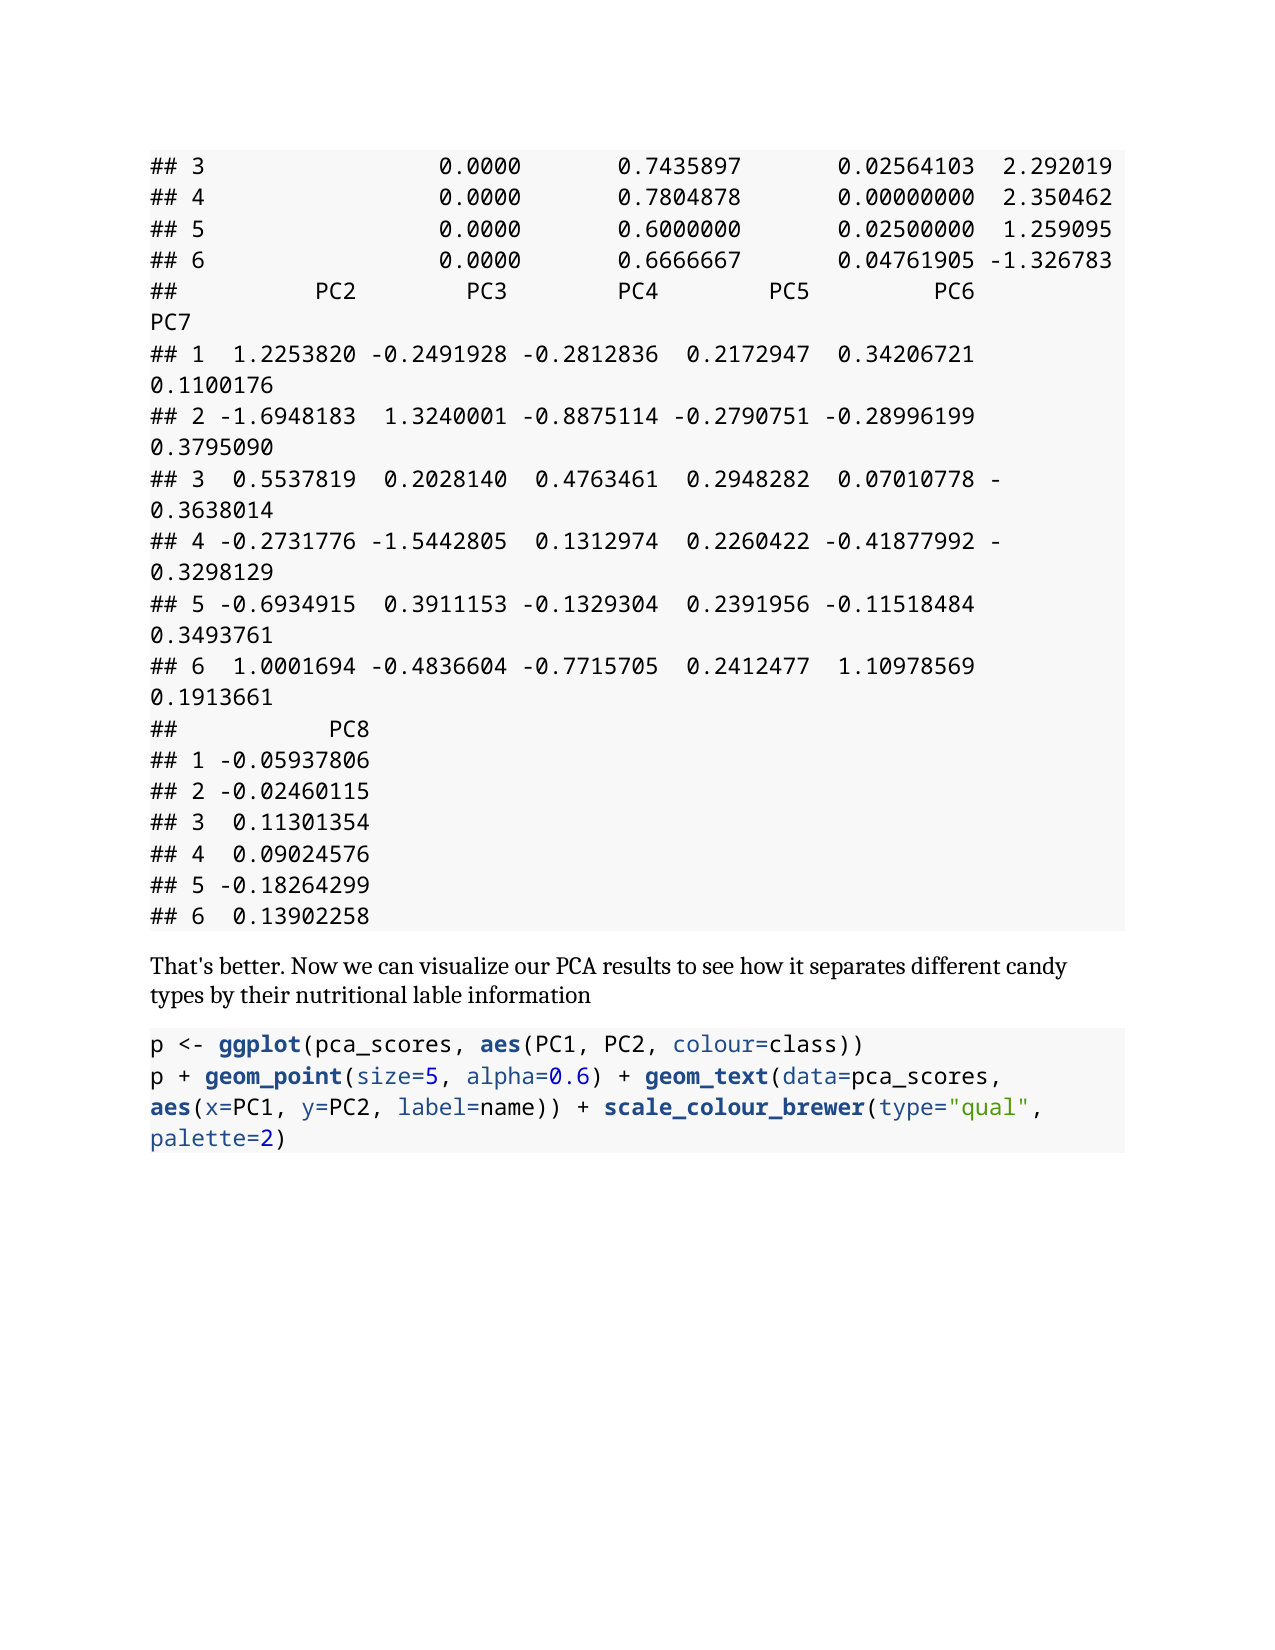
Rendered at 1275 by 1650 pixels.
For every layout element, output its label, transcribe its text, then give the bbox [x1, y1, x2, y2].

text p <- ggplot(pca_scores, aes(PC1, PC2, colour=class)) p + geom_point(size=5, alpha=0.6) + geom_text(data=pca_scores, aes(x=PC1, y=PC2, label=name)) + scale_colour_brewer(type="qual", palette=2) [150, 1028, 1125, 1153]
text That's better. Now we can visualize our PCA results to see how it separates different candy types by their nutritional lable information [150, 952, 1125, 1009]
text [150, 150, 1125, 931]
